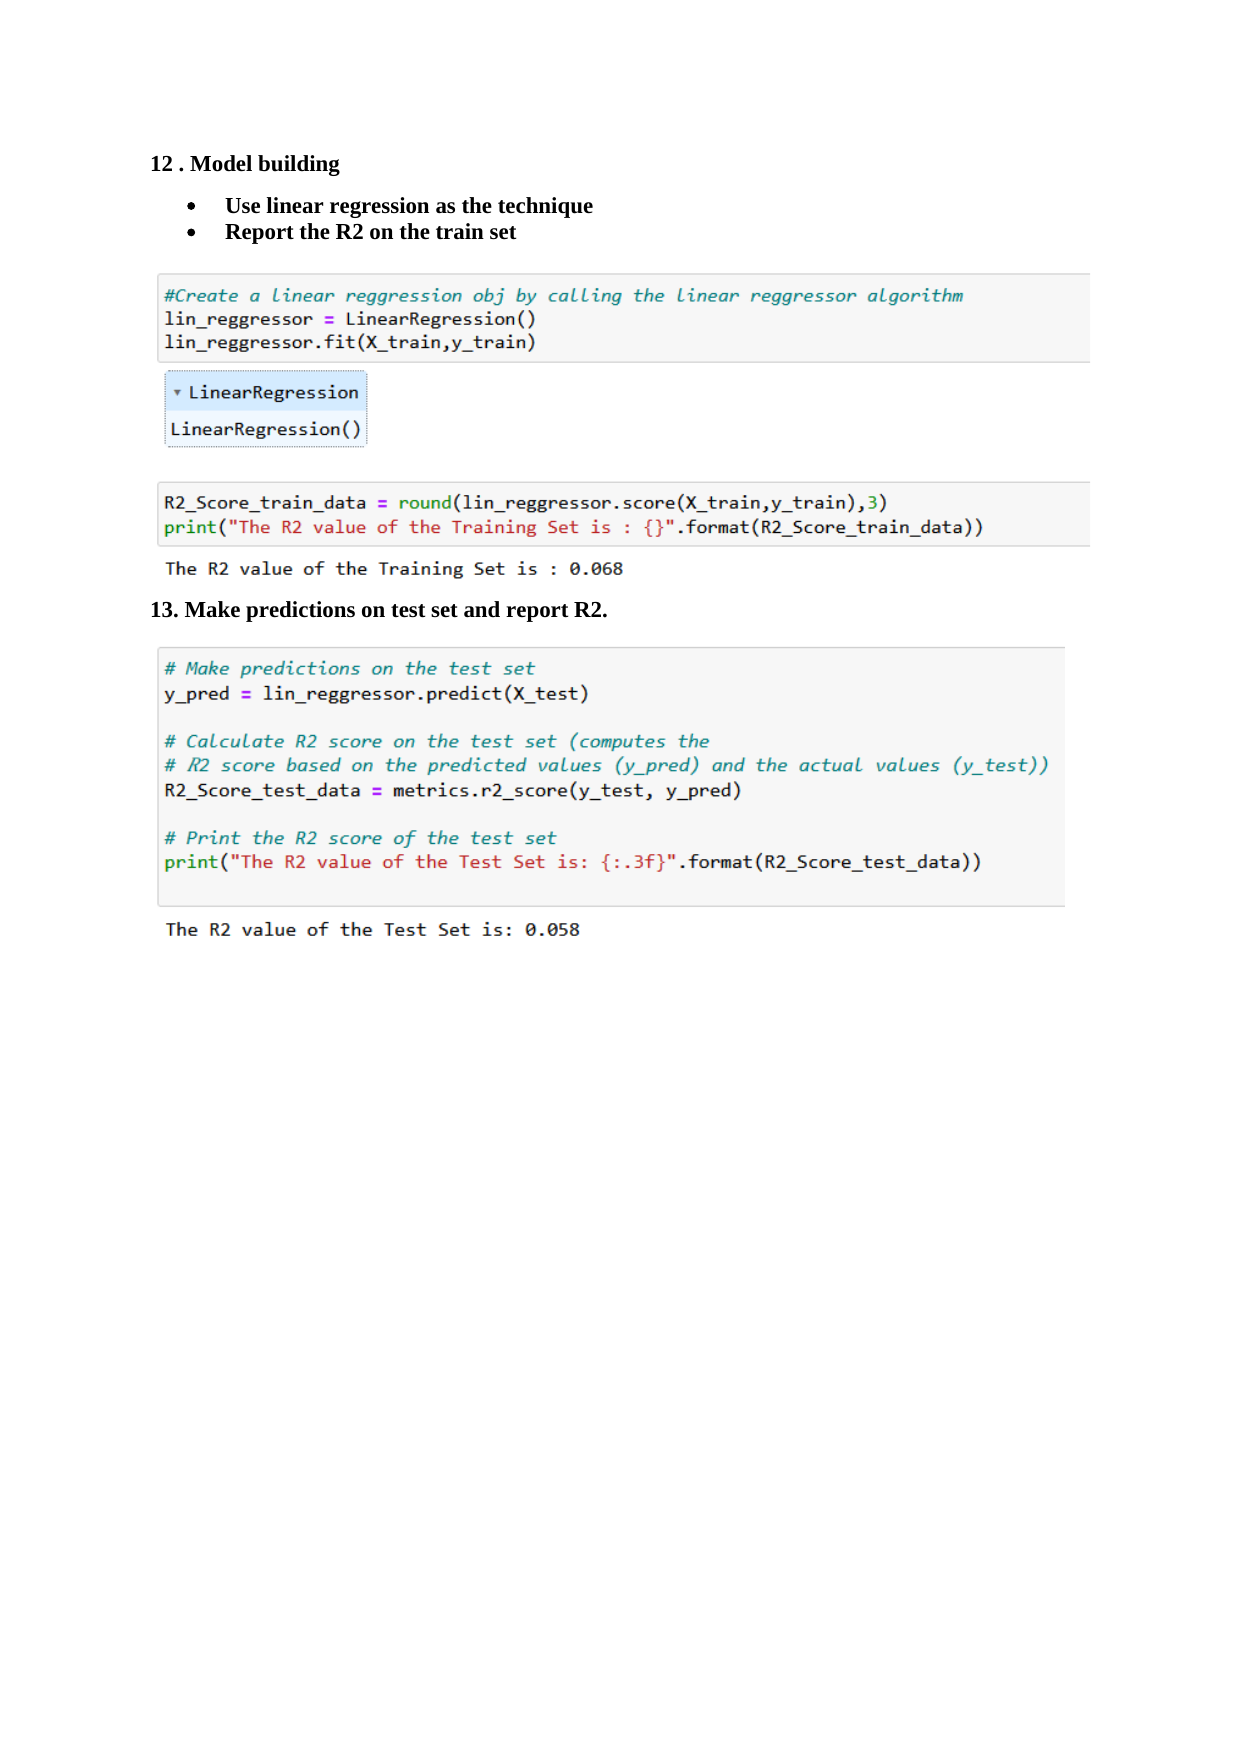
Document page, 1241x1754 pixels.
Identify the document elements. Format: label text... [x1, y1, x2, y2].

list Use linear regression as the technique [187, 192, 1090, 218]
text 13. Make predictions on test set and report R2. [150, 596, 1090, 622]
picture [150, 260, 1091, 581]
picture [150, 637, 1065, 951]
list Report the R2 on the train set [187, 218, 1090, 245]
text 12 . Model building [150, 150, 1090, 176]
